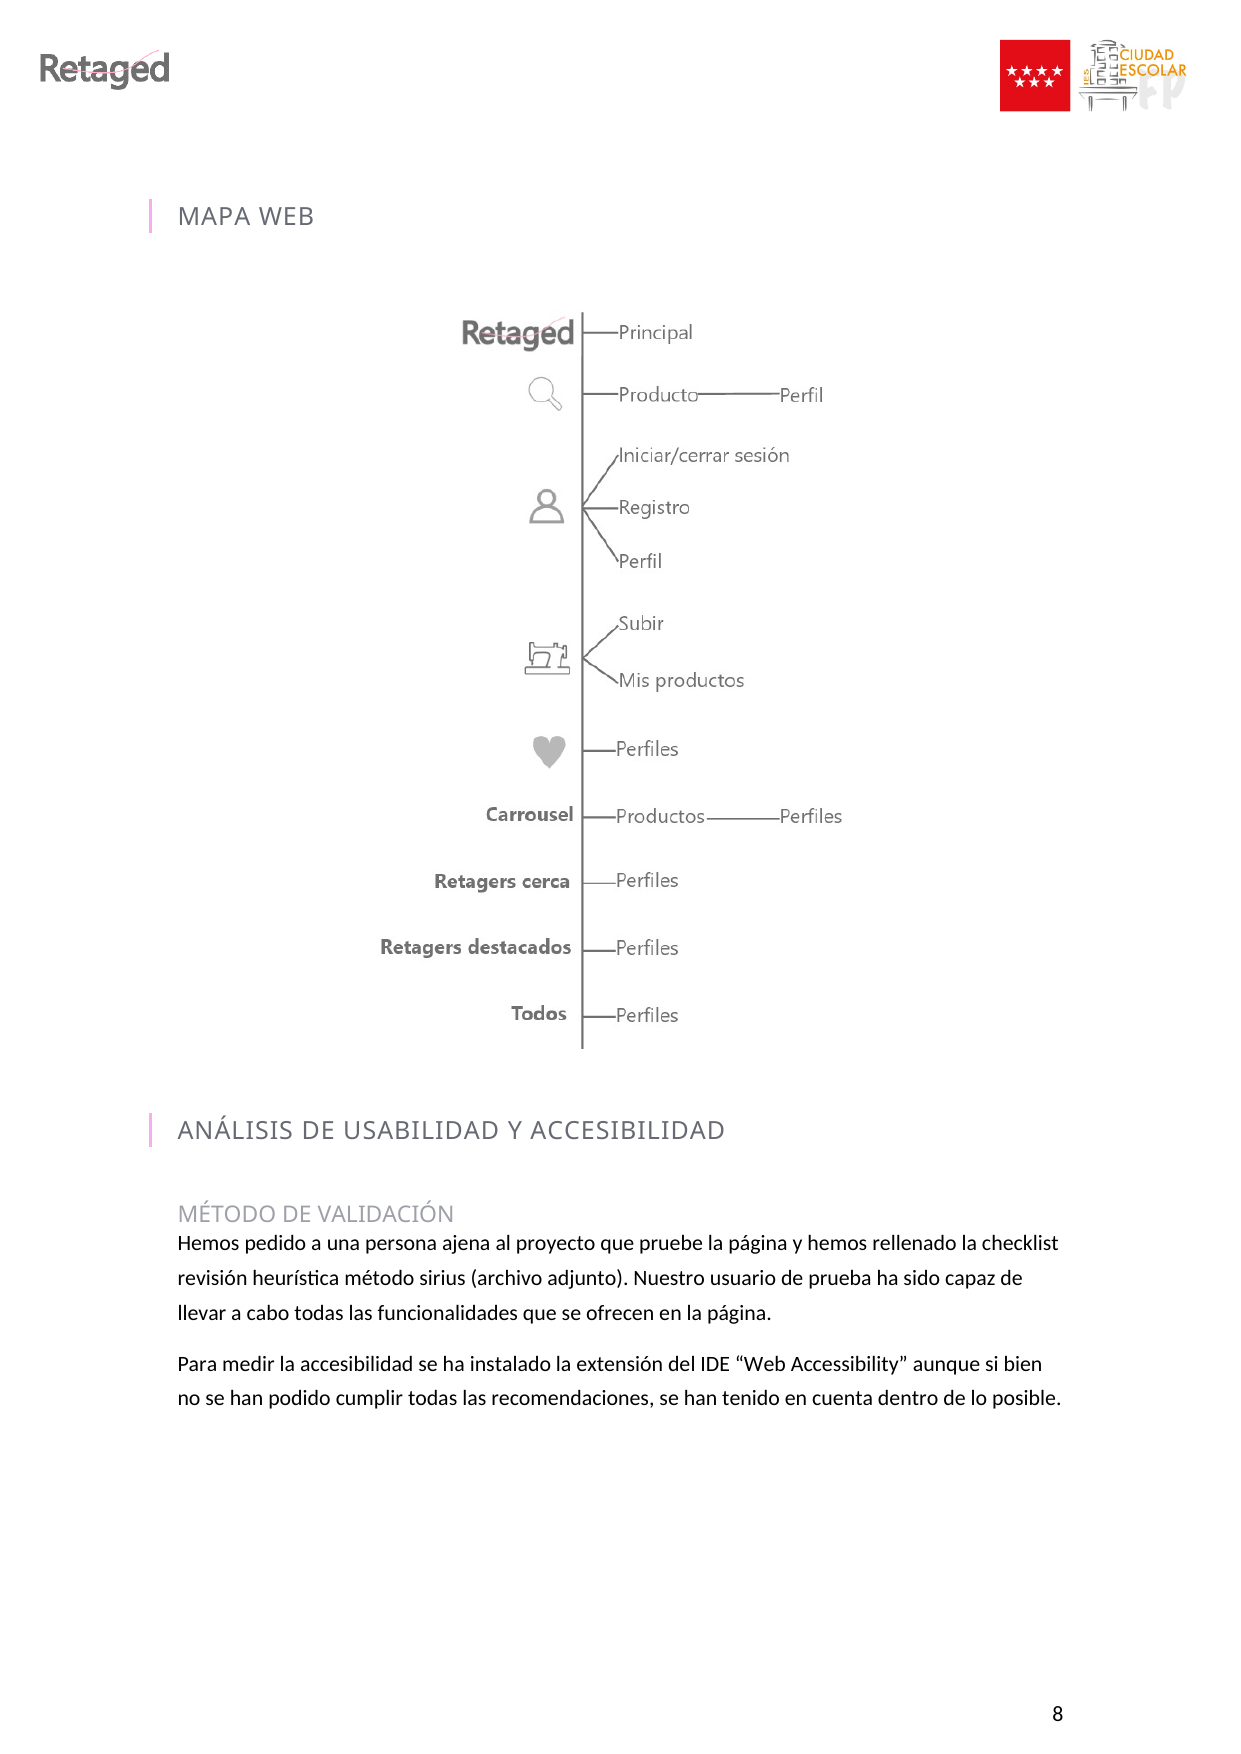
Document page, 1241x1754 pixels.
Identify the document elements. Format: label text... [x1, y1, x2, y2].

picture [360, 293, 880, 1074]
subtitle Mapa Web [152, 199, 1063, 233]
subtitle Método de validación [177, 1198, 1063, 1229]
picture [36, 41, 178, 95]
text Para medir la accesibilidad se ha instalado la extensión del IDE “Web Accessibility” aunque si bien no se han podido cumplir todas las recomendaciones, se han tenido en cuenta dentro de lo posible. [177, 1350, 1063, 1411]
text Hemos pedido a una persona ajena al proyecto que pruebe la página y hemos rellenado la checklist revisión heurística método sirius (archivo adjunto). Nuestro usuario de prueba ha sido capaz de llevar a cabo todas las funcionalidades que se ofrecen en la página. [177, 1229, 1063, 1325]
picture [995, 36, 1194, 114]
subtitle Análisis de usabilidad y accesibilidad [149, 1112, 1063, 1147]
